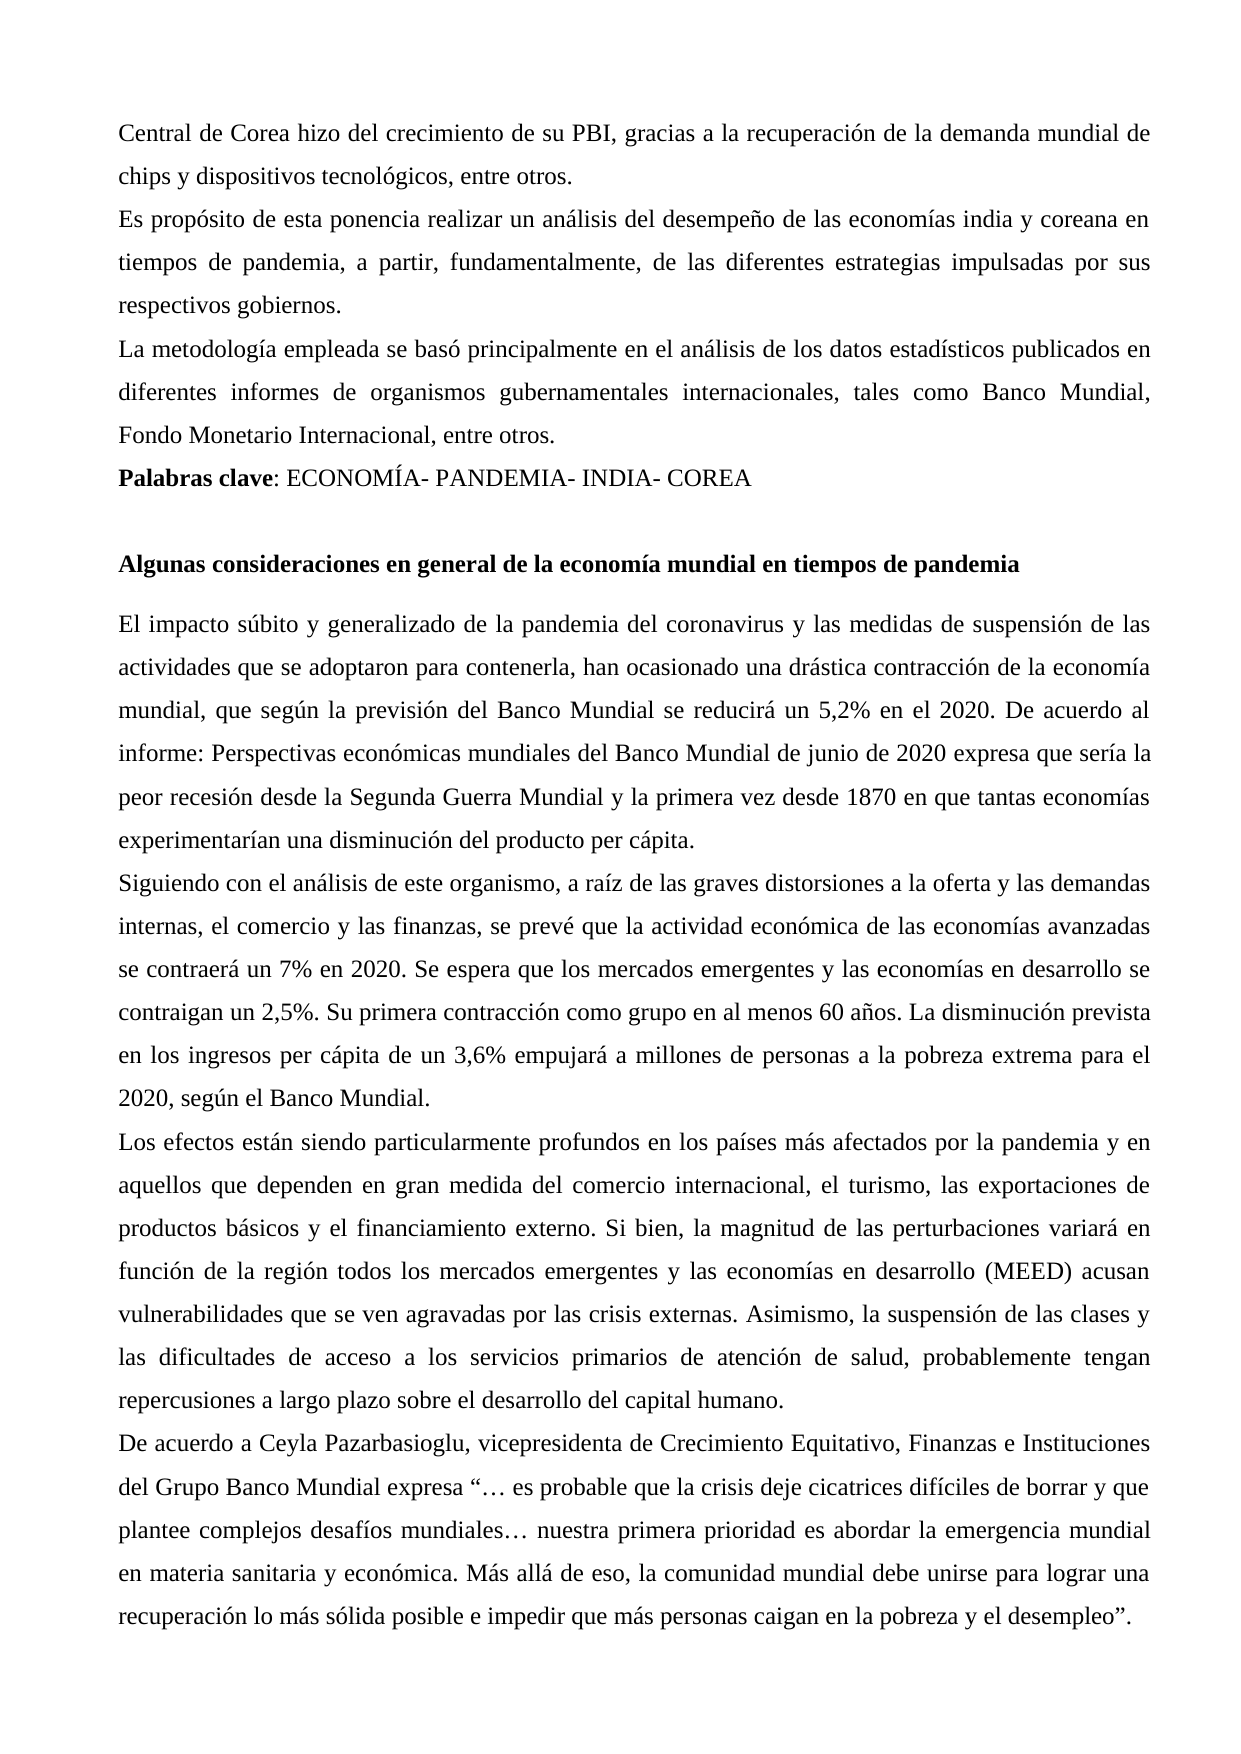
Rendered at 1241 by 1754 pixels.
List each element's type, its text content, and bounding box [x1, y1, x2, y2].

text La metodología empleada se basó principalmente en el análisis de los datos estadísticos publicados en diferentes informes de organismos gubernamentales internacionales, tales como Banco Mundial, Fondo Monetario Internacional, entre otros. [118, 334, 1152, 449]
text Palabras clave: ECONOMÍA- PANDEMIA- INDIA- COREA [118, 463, 1152, 492]
text Los efectos están siendo particularmente profundos en los países más afectados por la pandemia y en aquellos que dependen en gran medida del comercio internacional, el turismo, las exportaciones de productos básicos y el financiamiento externo. Si bien, la magnitud de las perturbaciones variará en función de la región todos los mercados emergentes y las economías en desarrollo (MEED) acusan vulnerabilidades que se ven agravadas por las crisis externas. Asimismo, la suspensión de las clases y las dificultades de acceso a los servicios primarios de atención de salud, probablemente tengan repercusiones a largo plazo sobre el desarrollo del capital humano. [118, 1127, 1152, 1414]
text Algunas consideraciones en general de la economía mundial en tiempos de pandemia [118, 549, 1152, 578]
text Siguiendo con el análisis de este organismo, a raíz de las graves distorsiones a la oferta y las demandas internas, el comercio y las finanzas, se prevé que la actividad económica de las economías avanzadas se contraerá un 7% en 2020. Se espera que los mercados emergentes y las economías en desarrollo se contraigan un 2,5%. Su primera contracción como grupo en al menos 60 años. La disminución prevista en los ingresos per cápita de un 3,6% empujará a millones de personas a la pobreza extrema para el 2020, según el Banco Mundial. [118, 868, 1152, 1112]
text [118, 118, 1152, 190]
text De acuerdo a Ceyla Pazarbasioglu, vicepresidenta de Crecimiento Equitativo, Finanzas e Instituciones del Grupo Banco Mundial expresa “… es probable que la crisis deje cicatrices difíciles de borrar y que plantee complejos desafíos mundiales… nuestra primera prioridad es abordar la emergencia mundial en materia sanitaria y económica. Más allá de eso, la comunidad mundial debe unirse para lograr una recuperación lo más sólida posible e impedir que más personas caigan en la pobreza y el desempleo”. [118, 1428, 1152, 1630]
text Es propósito de esta ponencia realizar un análisis del desempeño de las economías india y coreana en tiempos de pandemia, a partir, fundamentalmente, de las diferentes estrategias impulsadas por sus respectivos gobiernos. [118, 204, 1152, 319]
text El impacto súbito y generalizado de la pandemia del coronavirus y las medidas de suspensión de las actividades que se adoptaron para contenerla, han ocasionado una drástica contracción de la economía mundial, que según la previsión del Banco Mundial se reducirá un 5,2% en el 2020. De acuerdo al informe: Perspectivas económicas mundiales del Banco Mundial de junio de 2020 expresa que sería la peor recesión desde la Segunda Guerra Mundial y la primera vez desde 1870 en que tantas economías experimentarían una disminución del producto per cápita. [118, 609, 1152, 853]
